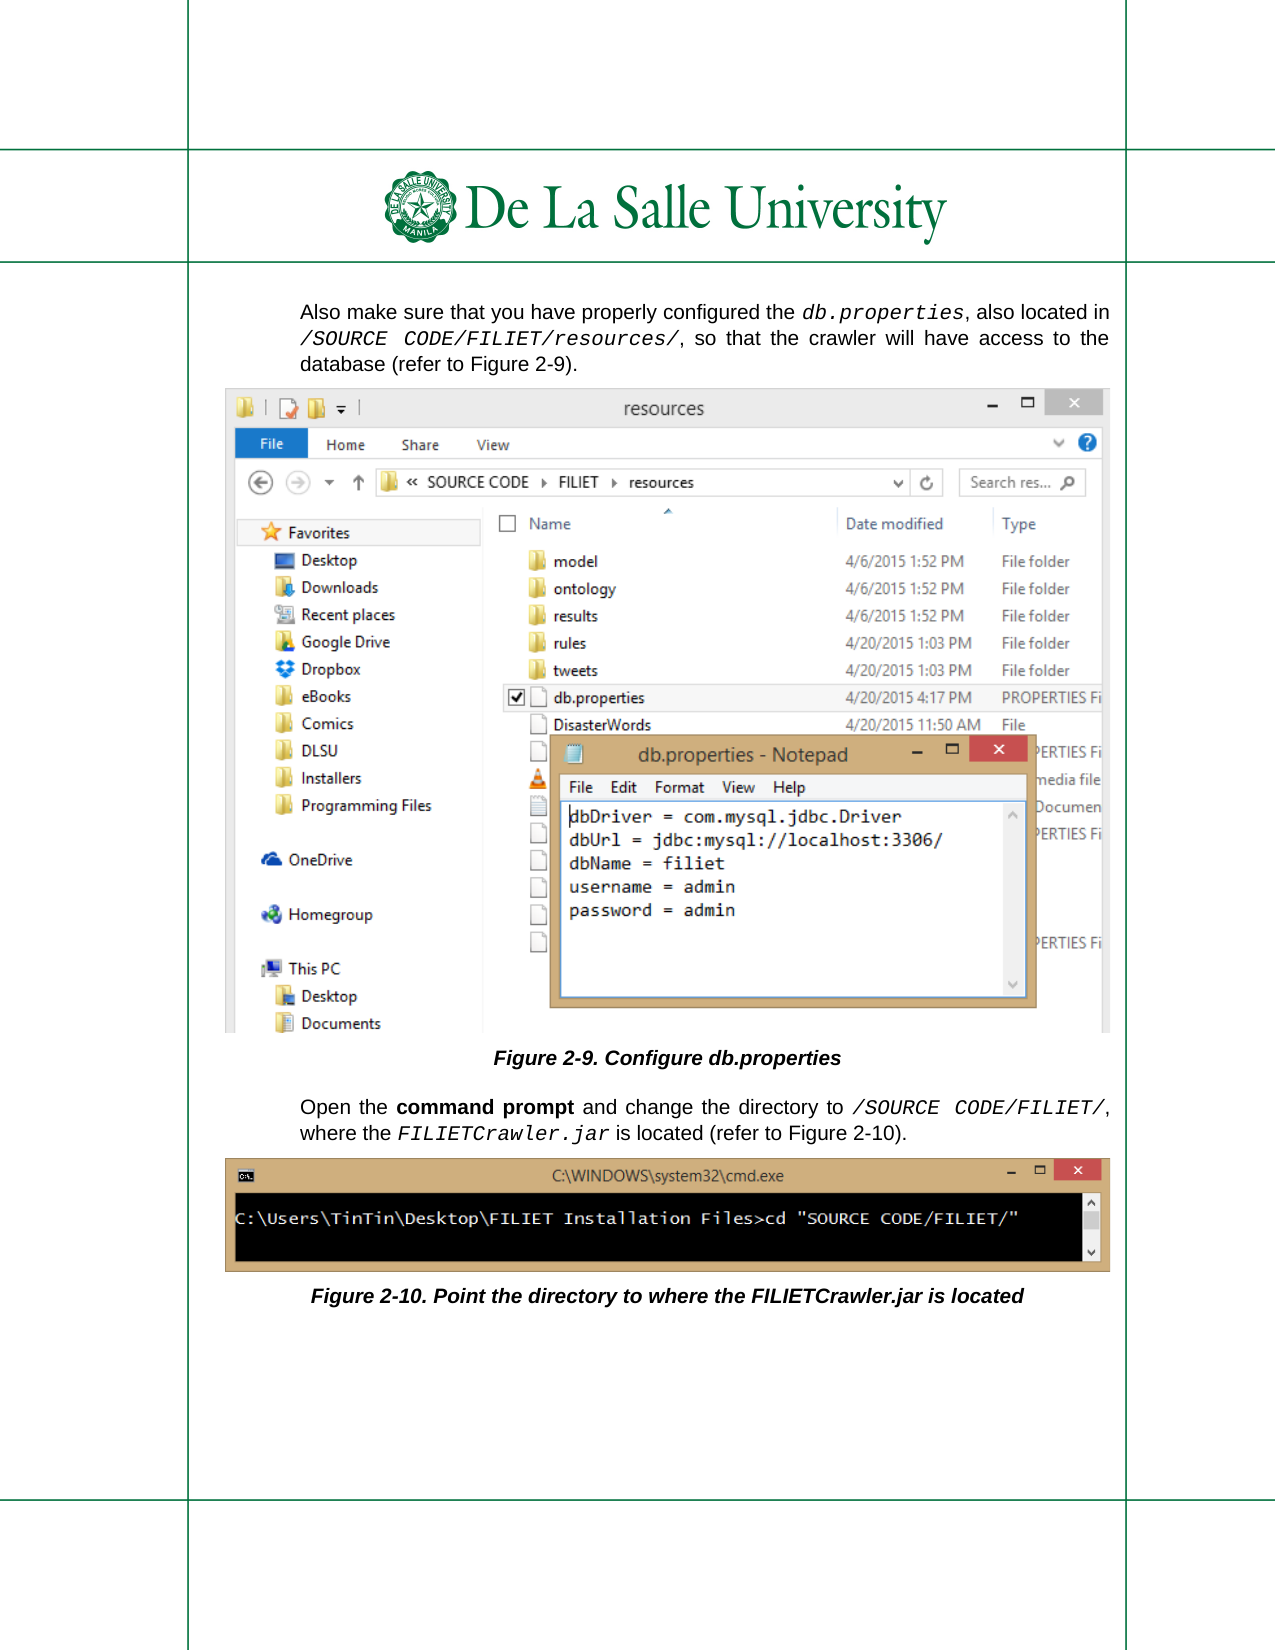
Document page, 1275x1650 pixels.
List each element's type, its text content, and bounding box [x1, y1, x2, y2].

picture [0, 0, 1275, 1650]
